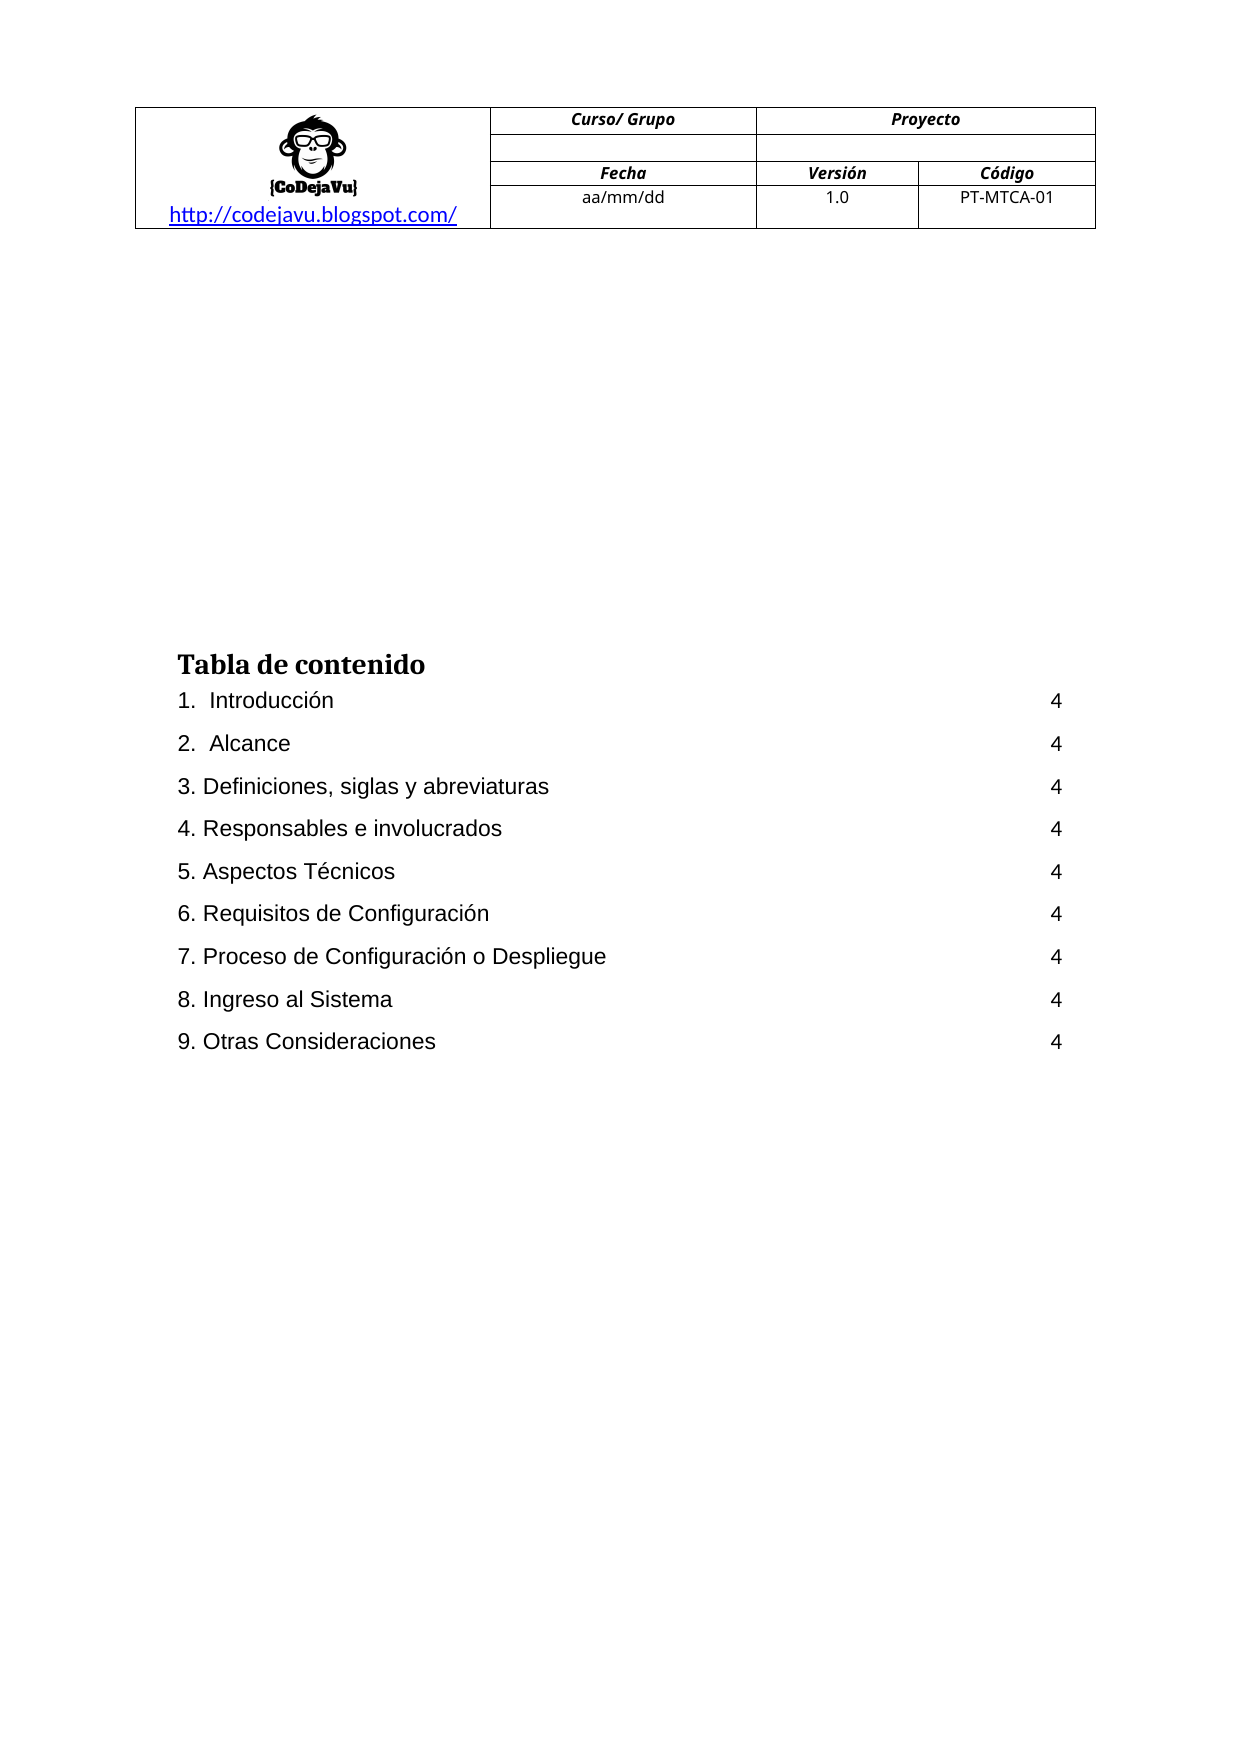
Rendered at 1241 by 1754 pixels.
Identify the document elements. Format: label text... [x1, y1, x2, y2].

text Tabla de contenido [177, 648, 1063, 682]
picture [268, 107, 359, 201]
